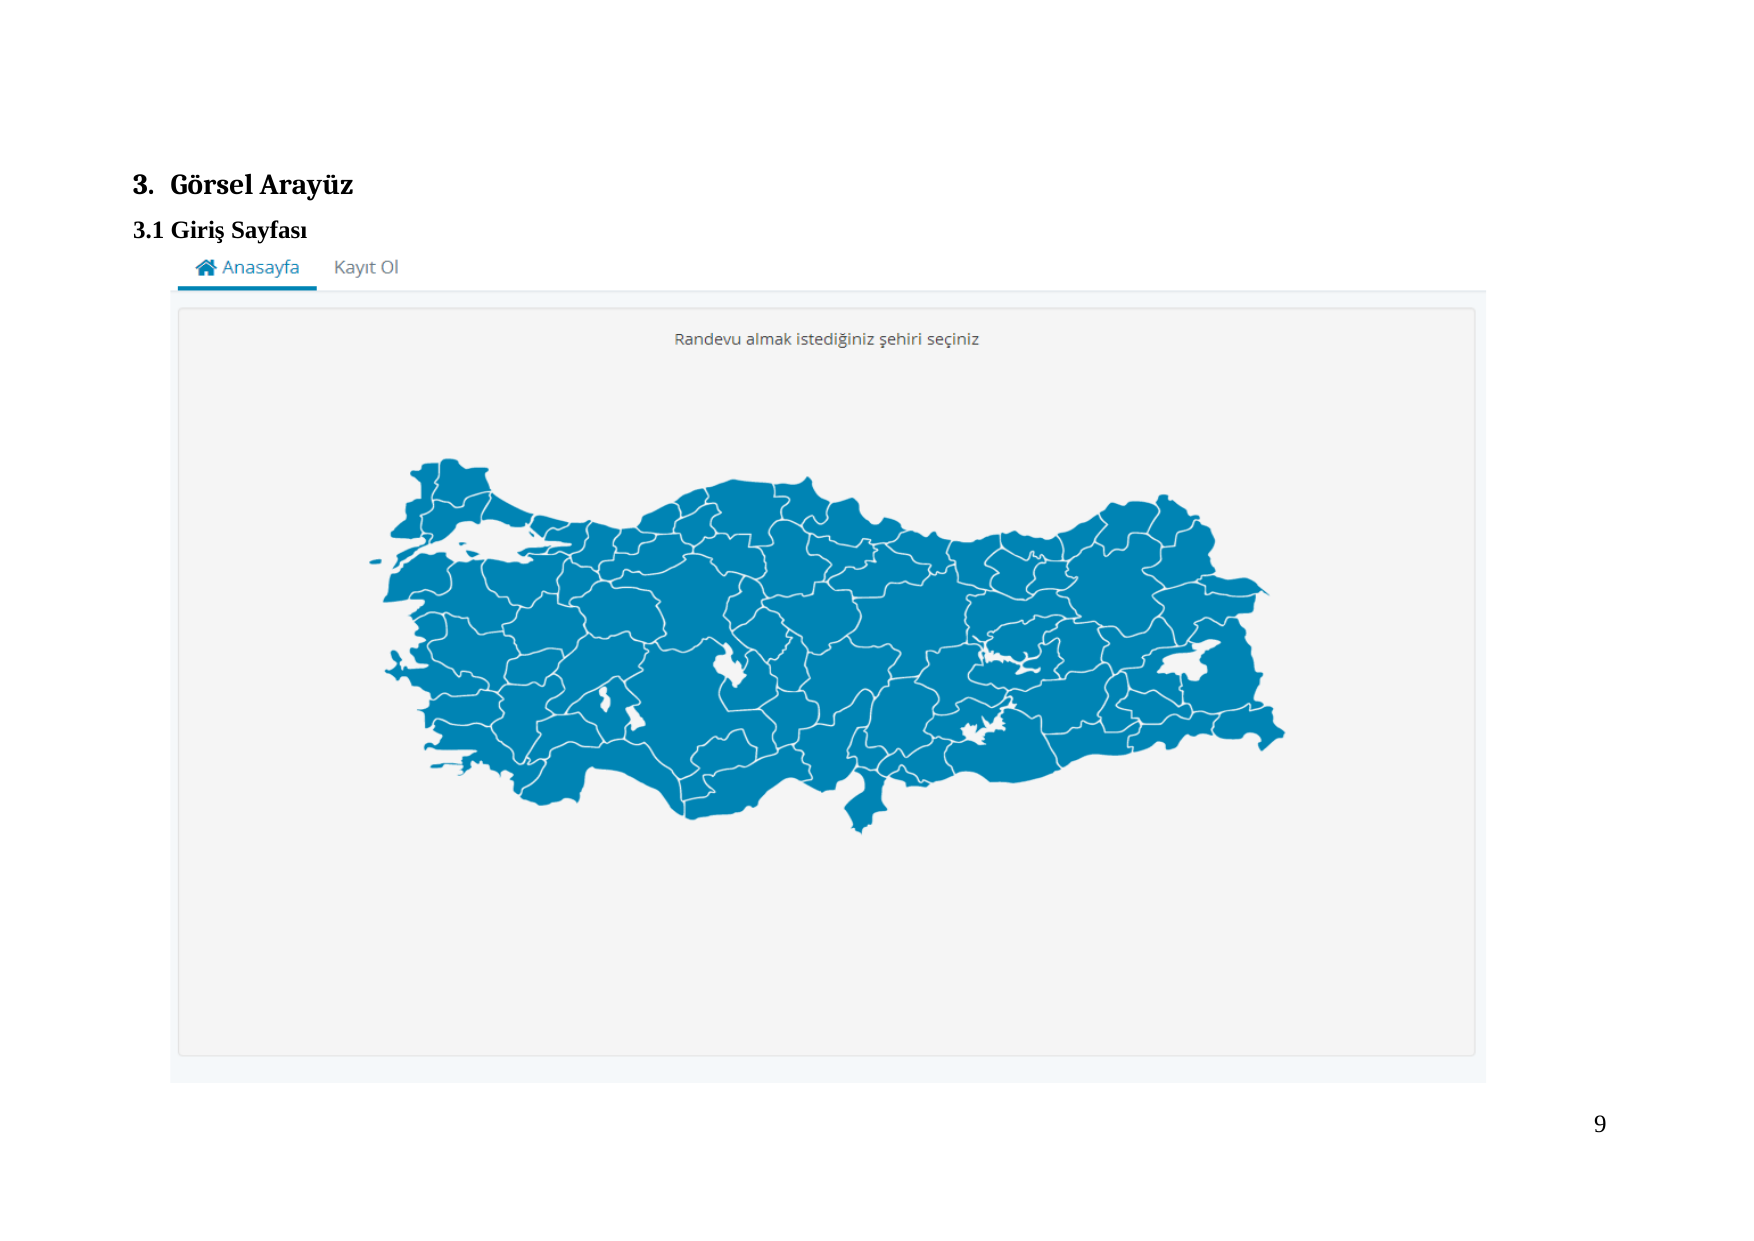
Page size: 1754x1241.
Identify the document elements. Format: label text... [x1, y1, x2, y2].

picture [170, 248, 1487, 1083]
subtitle Görsel Arayüz [133, 168, 1606, 202]
